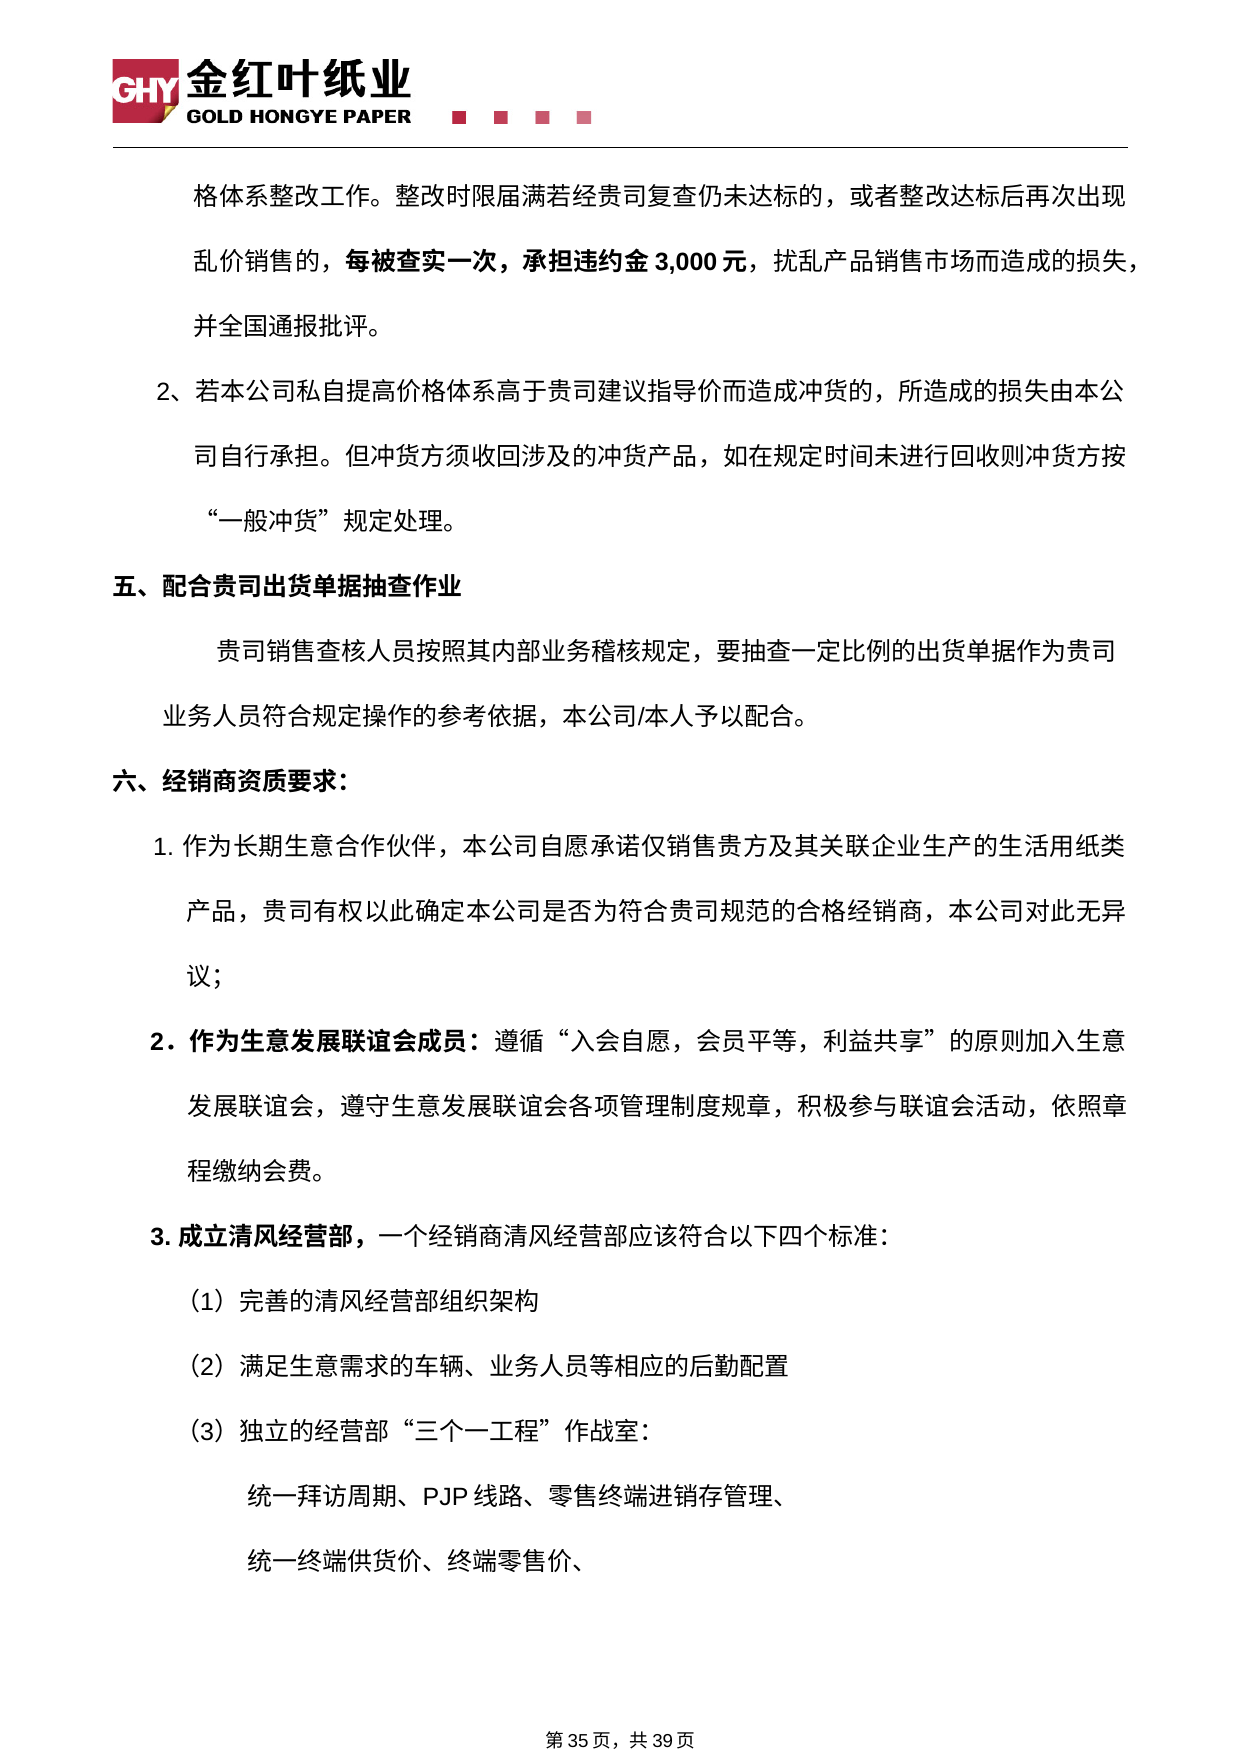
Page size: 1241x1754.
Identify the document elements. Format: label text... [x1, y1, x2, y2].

text 六、经销商资质要求： [112, 747, 1128, 812]
text （1）完善的清风经营部组织架构 [112, 1267, 1128, 1332]
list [156, 162, 1128, 357]
text 1. 作为长期生意合作伙伴，本公司自愿承诺仅销售贵方及其关联企业生产的生活用纸类产品，贵司有权以此确定本公司是否为符合贵司规范的合格经销商，本公司对此无异议； [153, 812, 1128, 1007]
picture [112, 59, 613, 124]
text 2．作为生意发展联谊会成员：遵循“入会自愿，会员平等，利益共享”的原则加入生意发展联谊会，遵守生意发展联谊会各项管理制度规章，积极参与联谊会活动，依照章程缴纳会费。 [150, 1007, 1128, 1202]
text 五、配合贵司出货单据抽查作业 [112, 552, 1128, 617]
text 3. 成立清风经营部，一个经销商清风经营部应该符合以下四个标准： [112, 1202, 1128, 1267]
text 统一终端供货价、终端零售价、 [112, 1527, 1128, 1592]
text （3）独立的经营部“三个一工程”作战室： [112, 1397, 1128, 1462]
text （2）满足生意需求的车辆、业务人员等相应的后勤配置 [112, 1332, 1128, 1397]
text 统一拜访周期、PJP线路、零售终端进销存管理、 [112, 1462, 1128, 1527]
list 2、若本公司私自提高价格体系高于贵司建议指导价而造成冲货的，所造成的损失由本公司自行承担。但冲货方须收回涉及的冲货产品，如在规定时间未进行回收则冲货方按“一般冲货”规定处理。 [156, 357, 1128, 552]
text 贵司销售查核人员按照其内部业务稽核规定，要抽查一定比例的出货单据作为贵司业务人员符合规定操作的参考依据，本公司/本人予以配合。 [163, 617, 1128, 747]
